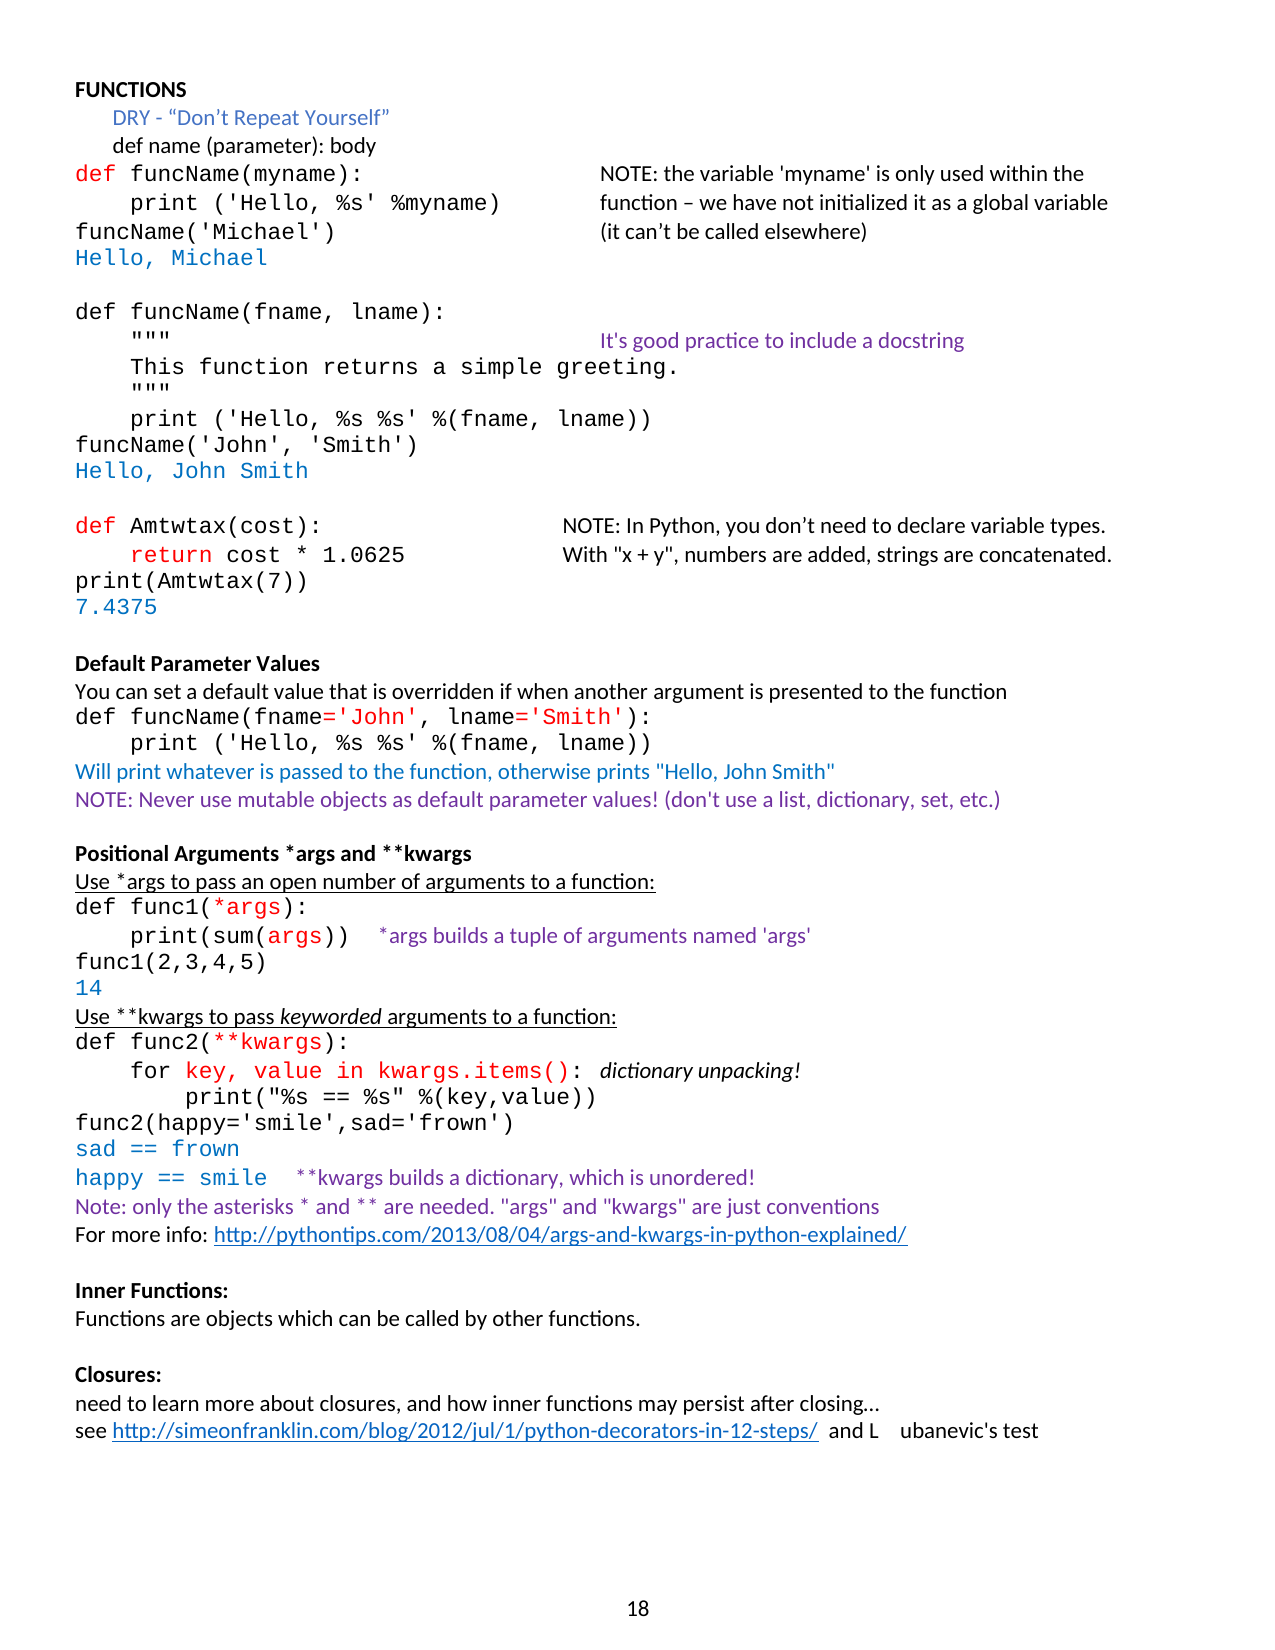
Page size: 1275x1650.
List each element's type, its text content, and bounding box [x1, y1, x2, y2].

text Closures: [75, 1361, 1200, 1389]
text DRY - “Don’t Repeat Yourself” [75, 103, 1200, 131]
text def funcName(myname): NOTE: the variable 'myname' is only used within the [75, 159, 1200, 188]
text for key, value in kwargs.items(): dictionary unpacking! [75, 1056, 1200, 1086]
text Use **kwargs to pass keyworded arguments to a function: [75, 1002, 1200, 1030]
text func1(2,3,4,5) [75, 951, 1200, 976]
text def func2(**kwargs): [75, 1030, 1200, 1056]
text This function returns a simple greeting. [75, 356, 1200, 382]
text Use *args to pass an open number of arguments to a function: [75, 867, 1200, 895]
text need to learn more about closures, and how inner functions may persist after closing… [75, 1389, 1200, 1417]
text sad == frown [75, 1137, 1200, 1163]
text """ [75, 382, 1200, 407]
text """ It's good practice to include a docstring [75, 326, 1200, 356]
text For more info: http://pythontips.com/2013/08/04/args-and-kwargs-in-python-explained/ [75, 1221, 1200, 1248]
text 14 [75, 976, 1200, 1002]
text print ('Hello, %s %s' %(fname, lname)) [75, 407, 1200, 433]
text Hello, Michael [75, 247, 1200, 272]
text happy == smile **kwargs builds a dictionary, which is unordered! [75, 1163, 1200, 1192]
text Note: only the asterisks * and ** are needed. "args" and "kwargs" are just conventions [75, 1192, 1200, 1221]
text func2(happy='smile',sad='frown') [75, 1111, 1200, 1137]
text Hello, John Smith [75, 459, 1200, 485]
text Default Parameter Values [75, 649, 1200, 677]
text You can set a default value that is overridden if when another argument is presented to the function [75, 677, 1200, 706]
text def name (parameter): body [75, 131, 1200, 159]
text def func1(*args): [75, 895, 1200, 921]
text funcName('John', 'Smith') [75, 433, 1200, 459]
text see http://simeonfranklin.com/blog/2012/jul/1/python-decorators-in-12-steps/ and L ubanevic's test [75, 1417, 1200, 1445]
text print(Amtwtax(7)) [75, 569, 1200, 596]
text print(sum(args)) *args builds a tuple of arguments named 'args' [75, 921, 1200, 951]
text 7.4375 [75, 596, 1200, 621]
text print ('Hello, %s %s' %(fname, lname)) [75, 731, 1200, 757]
text funcName('Michael') (it can’t be called elsewhere) [75, 217, 1200, 247]
text print("%s == %s" %(key,value)) [75, 1086, 1200, 1111]
text Positional Arguments *args and **kwargs [75, 839, 1200, 867]
text NOTE: Never use mutable objects as default parameter values! (don't use a list, dictionary, set, etc.) [75, 785, 1200, 813]
text def Amtwtax(cost): NOTE: In Python, you don’t need to declare variable types. [75, 511, 1200, 540]
text Functions are objects which can be called by other functions. [75, 1304, 1200, 1333]
text Inner Functions: [75, 1277, 1200, 1304]
text return cost * 1.0625 With "x + y", numbers are added, strings are concatenated. [75, 540, 1200, 569]
text FUNCTIONS [75, 75, 1200, 103]
text Will print whatever is passed to the function, otherwise prints "Hello, John Smith" [75, 757, 1200, 785]
text print ('Hello, %s' %myname) function – we have not initialized it as a global variable [75, 188, 1200, 217]
text def funcName(fname, lname): [75, 301, 1200, 326]
text def funcName(fname='John', lname='Smith'): [75, 706, 1200, 731]
